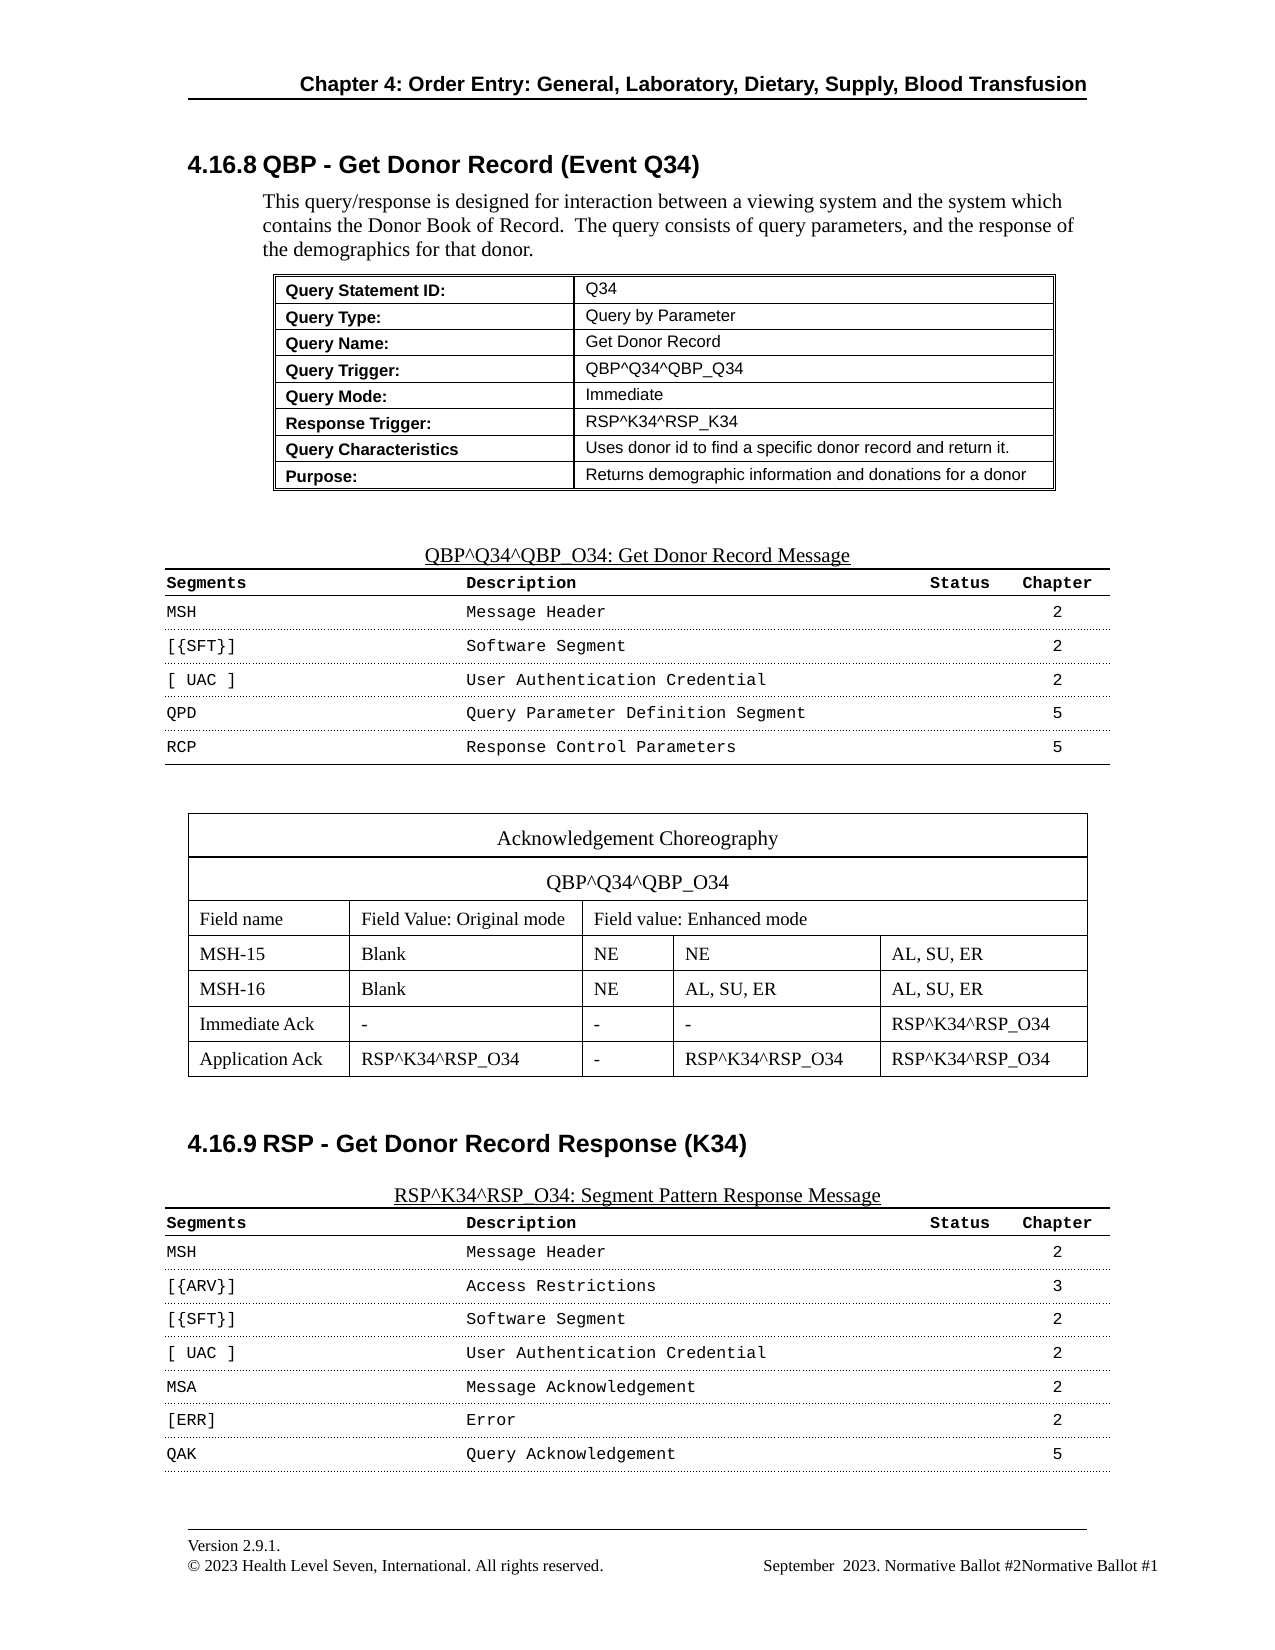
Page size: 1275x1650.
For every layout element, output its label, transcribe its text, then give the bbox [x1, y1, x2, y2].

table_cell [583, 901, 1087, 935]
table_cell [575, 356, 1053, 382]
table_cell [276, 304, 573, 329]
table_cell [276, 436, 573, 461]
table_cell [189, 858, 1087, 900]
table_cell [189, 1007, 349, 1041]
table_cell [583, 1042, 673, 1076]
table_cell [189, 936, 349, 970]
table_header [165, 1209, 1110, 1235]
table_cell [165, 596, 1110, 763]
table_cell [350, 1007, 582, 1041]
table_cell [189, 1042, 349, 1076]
subtitle RSP - Get Donor Record Response (K34) [187, 1129, 1087, 1158]
text RSP^K34^RSP_O34: Segment Pattern Response Message [187, 1183, 1087, 1207]
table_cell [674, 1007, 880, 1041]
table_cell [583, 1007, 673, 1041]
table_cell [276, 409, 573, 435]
text QBP^Q34^QBP_O34: Get Donor Record Message [187, 543, 1087, 567]
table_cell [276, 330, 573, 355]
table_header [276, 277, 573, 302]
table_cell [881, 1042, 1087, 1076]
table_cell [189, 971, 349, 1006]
subtitle QBP - Get Donor Record (Event Q34) [187, 150, 1087, 179]
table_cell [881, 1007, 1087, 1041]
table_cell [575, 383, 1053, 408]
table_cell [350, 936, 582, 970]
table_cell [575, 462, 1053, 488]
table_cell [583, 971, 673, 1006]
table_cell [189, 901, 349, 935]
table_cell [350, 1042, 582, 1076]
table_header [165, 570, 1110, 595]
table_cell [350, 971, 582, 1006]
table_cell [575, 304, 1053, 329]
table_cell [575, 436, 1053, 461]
text This query/response is designed for interaction between a viewing system and the system which contains the Donor Book of Record. The query consists of query parameters, and the response of the demographics for that donor. [262, 189, 1087, 261]
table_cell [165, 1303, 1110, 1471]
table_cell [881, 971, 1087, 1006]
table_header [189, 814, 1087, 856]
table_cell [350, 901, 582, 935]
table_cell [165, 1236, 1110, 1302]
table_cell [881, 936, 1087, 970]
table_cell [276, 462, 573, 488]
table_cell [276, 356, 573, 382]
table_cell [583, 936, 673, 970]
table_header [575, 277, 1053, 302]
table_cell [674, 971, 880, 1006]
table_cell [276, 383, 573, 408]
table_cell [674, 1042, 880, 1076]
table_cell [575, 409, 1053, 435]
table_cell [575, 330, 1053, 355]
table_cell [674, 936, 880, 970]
